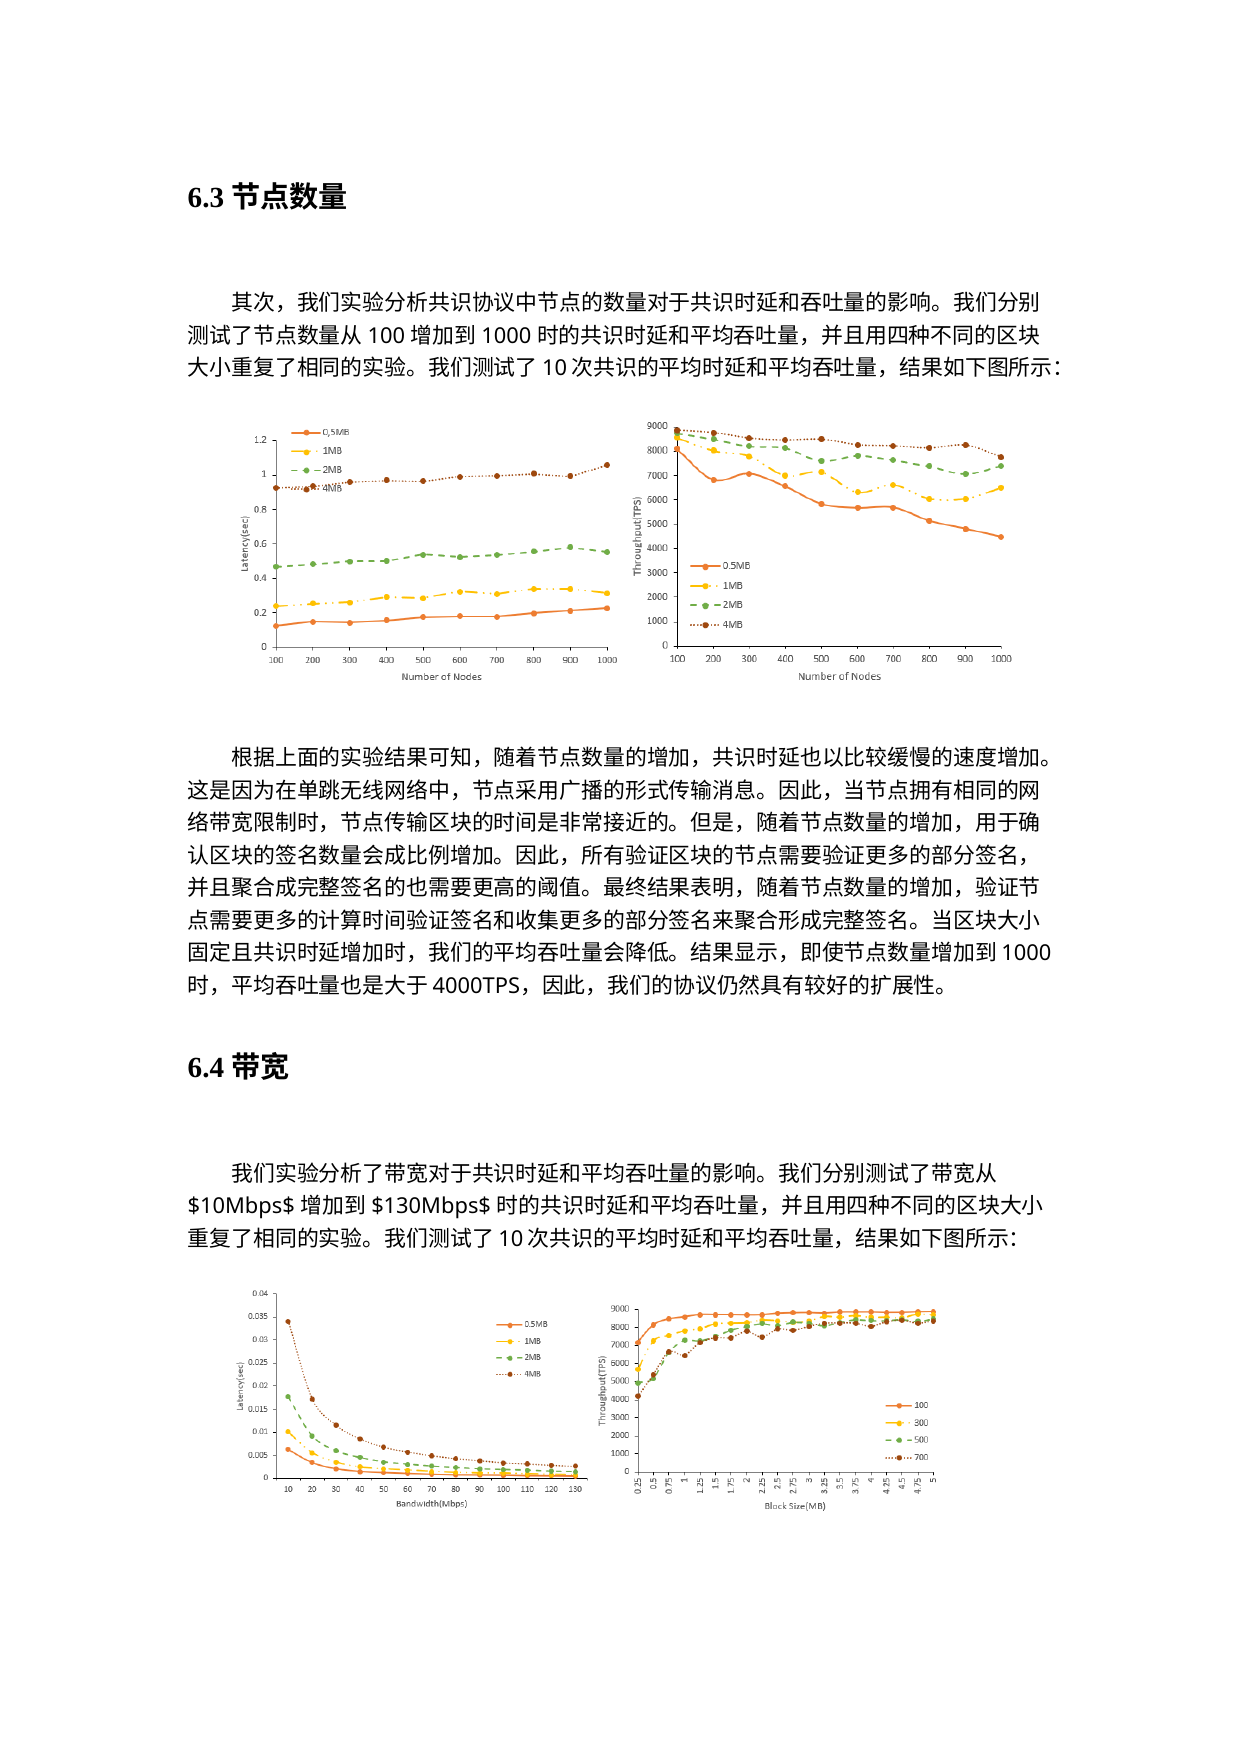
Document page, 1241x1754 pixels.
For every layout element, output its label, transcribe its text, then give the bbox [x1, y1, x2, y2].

text 根据上面的实验结果可知，随着节点数量的增加，共识时延也以比较缓慢的速度增加。这是因为在单跳无线网络中，节点采用广播的形式传输消息。因此，当节点拥有相同的网络带宽限制时，节点传输区块的时间是非常接近的。但是，随着节点数量的增加，用于确认区块的签名数量会成比例增加。因此，所有验证区块的节点需要验证更多的部分签名，并且聚合成完整签名的也需要更高的阈值。最终结果表明，随着节点数量的增加，验证节点需要更多的计算时间验证签名和收集更多的部分签名来聚合形成完整签名。当区块大小固定且共识时延增加时，我们的平均吞吐量会降低。结果显示，即使节点数量增加到1000时，平均吞吐量也是大于4000TPS，因此，我们的协议仍然具有较好的扩展性。 [187, 740, 1053, 1000]
text 6.4 带宽 [187, 1032, 1053, 1097]
text 其次，我们实验分析共识协议中节点的数量对于共识时延和吞吐量的影响。我们分别测试了节点数量从 100 增加到 1000 时的共识时延和平均吞吐量，并且用四种不同的区块大小重复了相同的实验。我们测试了10次共识的平均时延和平均吞吐量，结果如下图所示： [187, 285, 1053, 382]
text 我们实验分析了带宽对于共识时延和平均吞吐量的影响。我们分别测试了带宽从 $10Mbps$ 增加到 $130Mbps$ 时的共识时延和平均吞吐量，并且用四种不同的区块大小重复了相同的实验。我们测试了10次共识的平均时延和平均吞吐量，结果如下图所示： [187, 1155, 1053, 1253]
text 6.3 节点数量 [187, 162, 1053, 227]
picture [231, 1285, 951, 1515]
picture [231, 415, 1020, 694]
